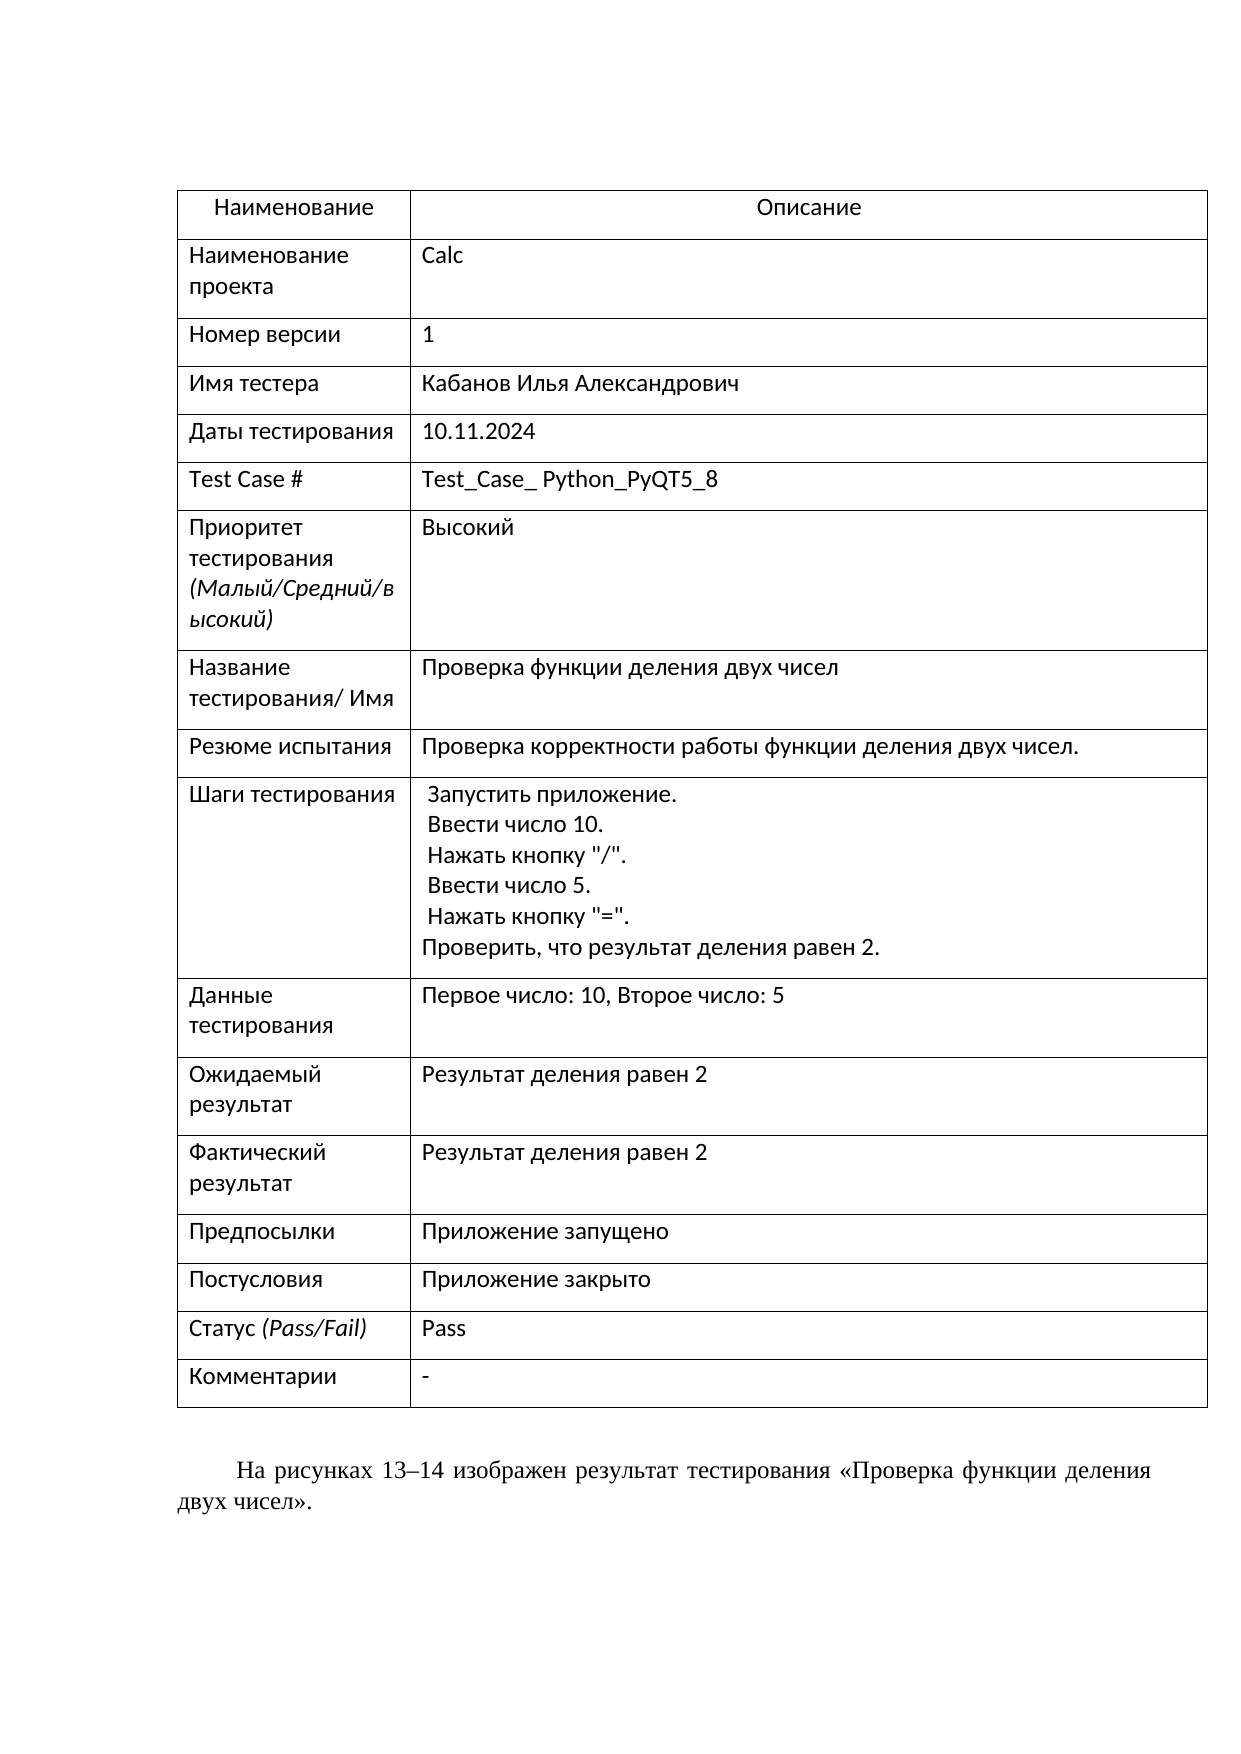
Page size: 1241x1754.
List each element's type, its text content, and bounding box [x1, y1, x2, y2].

table_cell Приложение закрыто [411, 1264, 1207, 1311]
text На рисунках 13–14 изображен результат тестирования «Проверка функции деления двух чисел». [177, 1455, 1152, 1515]
table_cell 1 [411, 319, 1207, 366]
table_cell Высокий [411, 511, 1207, 650]
table_cell Test_Case_ Python_PyQT5_8 [411, 463, 1207, 510]
table_cell Даты тестирования [178, 415, 410, 462]
table_cell Calc [411, 240, 1207, 317]
table_header Описание [411, 191, 1207, 239]
table_cell Резюме испытания [178, 730, 410, 777]
table_cell Комментарии [178, 1360, 410, 1407]
table_cell - [411, 1360, 1207, 1407]
table_cell Ожидаемый результат [178, 1058, 410, 1135]
table_cell Результат деления равен 2 [411, 1136, 1207, 1214]
table_cell Результат деления равен 2 [411, 1058, 1207, 1135]
table_cell Приоритет тестирования (Малый/Средний/высокий) [178, 511, 410, 650]
table_cell Первое число: 10, Второе число: 5 [411, 979, 1207, 1057]
table_cell Название тестирования/ Имя [178, 651, 410, 729]
table_cell Предпосылки [178, 1215, 410, 1262]
table_cell Проверка функции деления двух чисел [411, 651, 1207, 729]
table_cell Номер версии [178, 319, 410, 366]
table_cell Фактический результат [178, 1136, 410, 1214]
table_cell 10.11.2024 [411, 415, 1207, 462]
table_cell Приложение запущено [411, 1215, 1207, 1262]
table_header Наименование [178, 191, 410, 239]
table_cell Постусловия [178, 1264, 410, 1311]
table_cell Шаги тестирования [178, 778, 410, 978]
table_cell Проверка корректности работы функции деления двух чисел. [411, 730, 1207, 777]
table_cell Данные тестирования [178, 979, 410, 1057]
table_cell Test Case # [178, 463, 410, 510]
table_cell Наименование проекта [178, 240, 410, 317]
table_cell Кабанов Илья Александрович [411, 367, 1207, 414]
table_cell Статус (Pass/Fail) [178, 1312, 410, 1359]
table_cell Имя тестера [178, 367, 410, 414]
table_cell Запустить приложение. Ввести число 10. Нажать кнопку "/". Ввести число 5. Нажать кнопку "=". Проверить, что результат деления равен 2. [411, 778, 1207, 978]
table_cell Pass [411, 1312, 1207, 1359]
